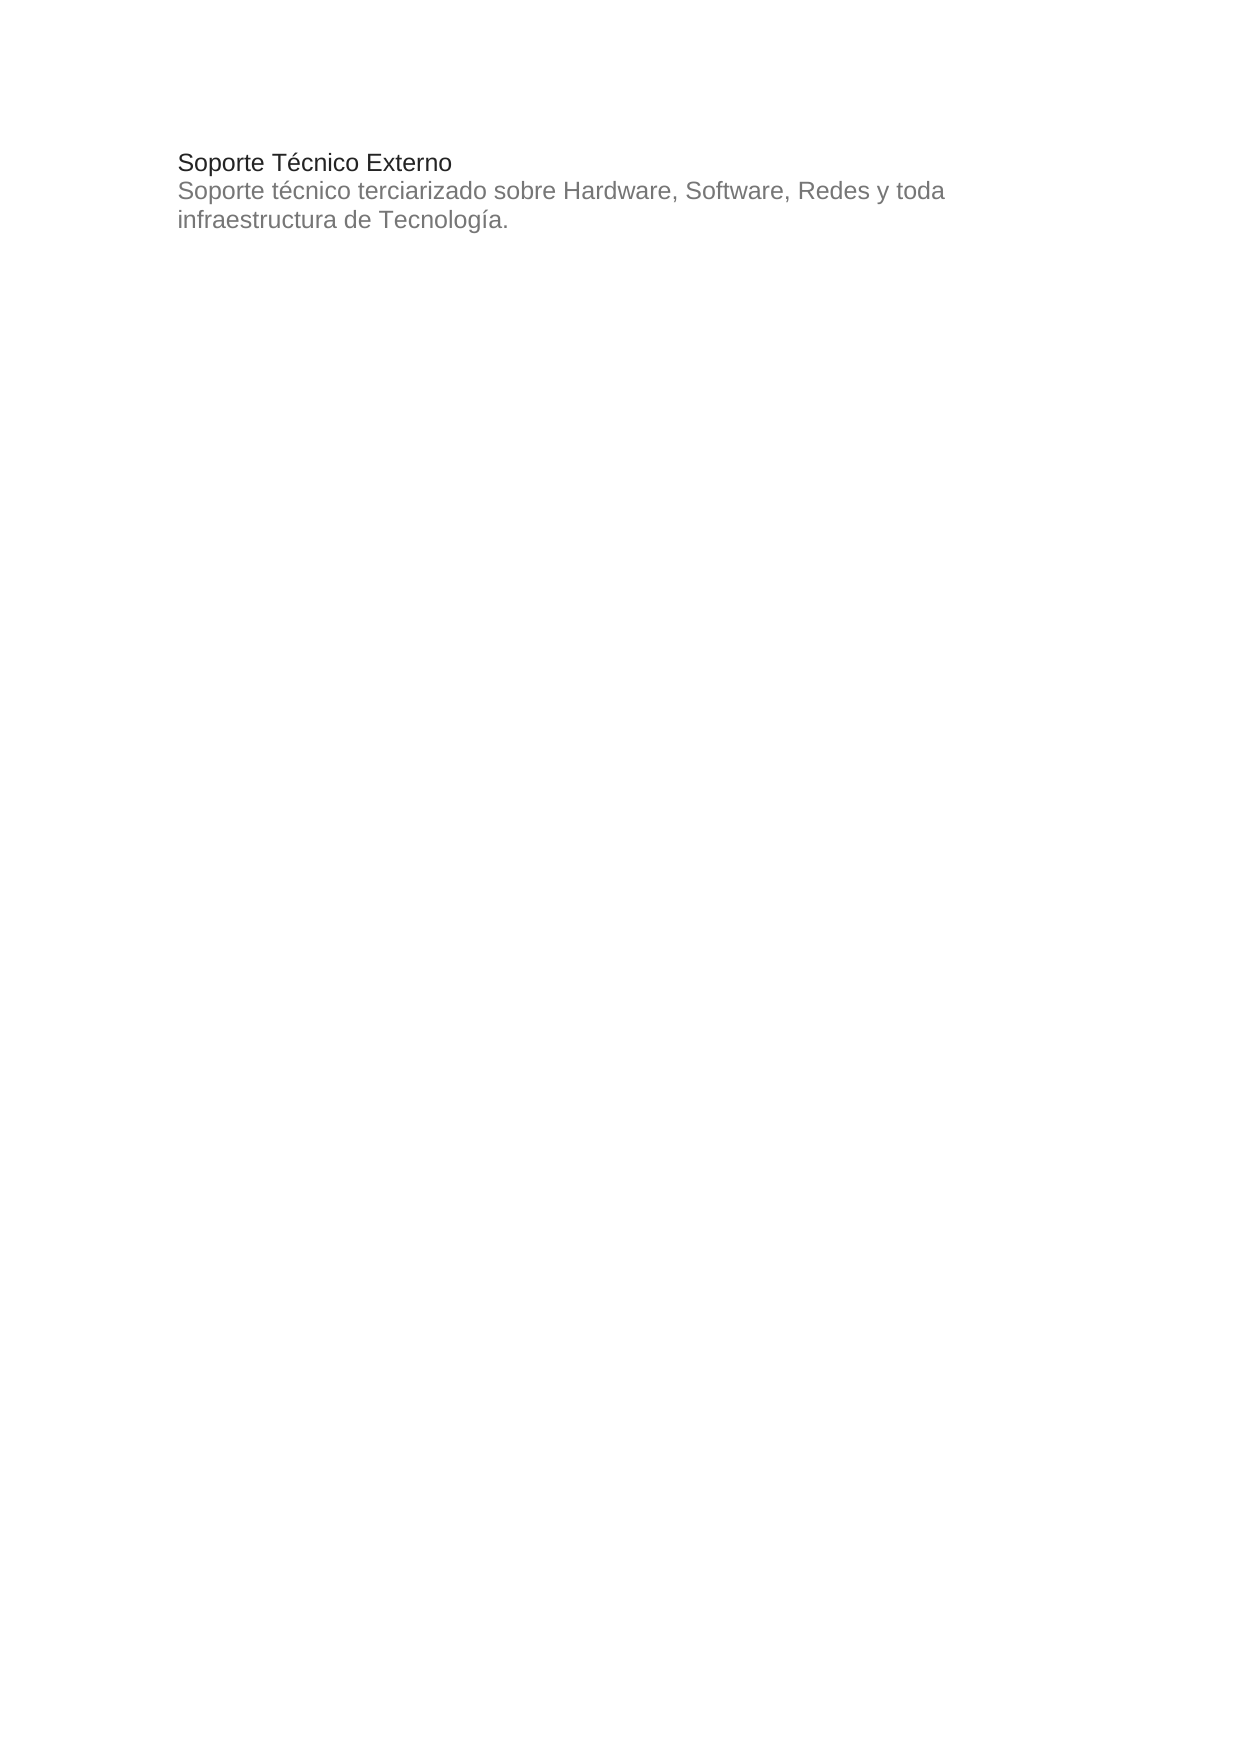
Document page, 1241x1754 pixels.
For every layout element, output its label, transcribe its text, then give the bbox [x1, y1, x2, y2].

subtitle Soporte Técnico Externo [177, 148, 1063, 176]
text Soporte técnico terciarizado sobre Hardware, Software, Redes y toda infraestructura de Tecnología. [177, 176, 1063, 234]
